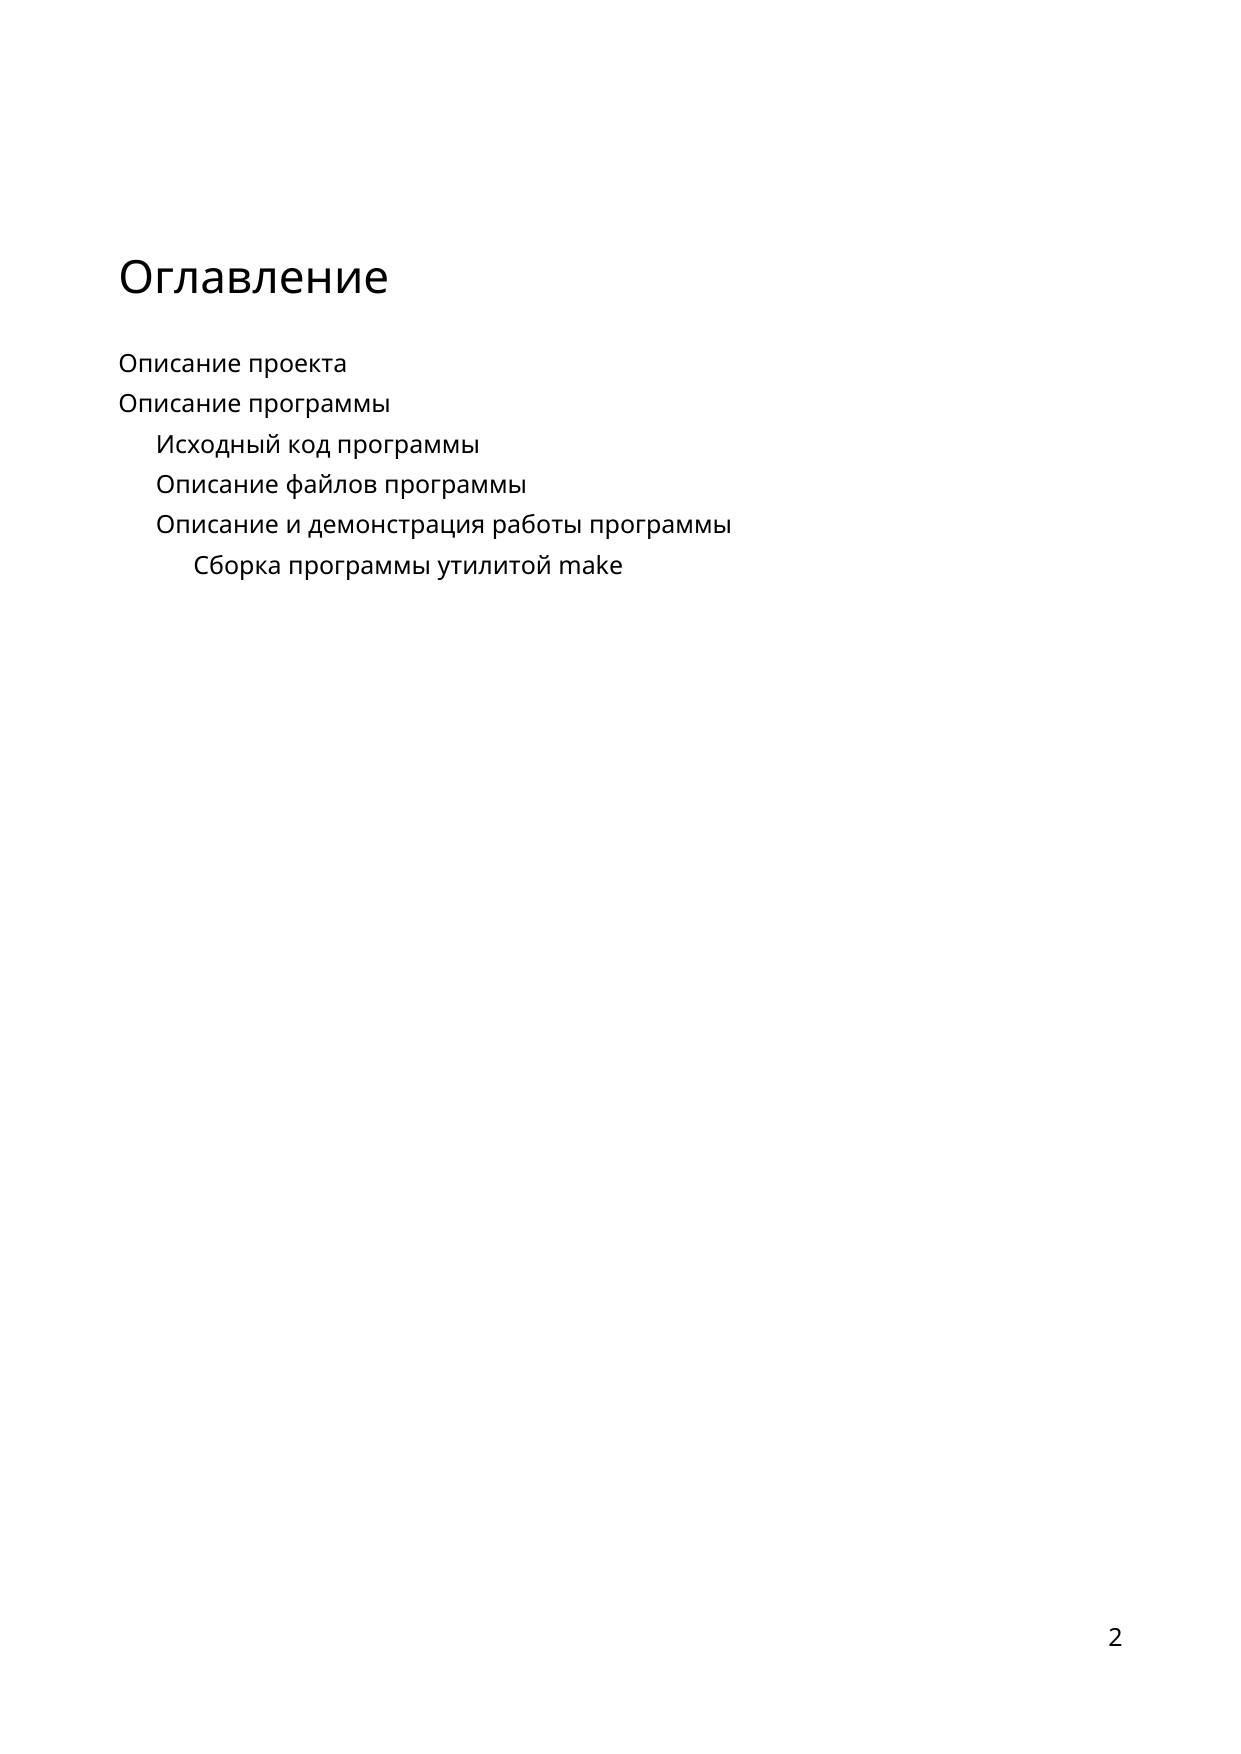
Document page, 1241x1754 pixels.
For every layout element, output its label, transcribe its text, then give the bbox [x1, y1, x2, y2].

text Оглавление [118, 245, 1122, 307]
